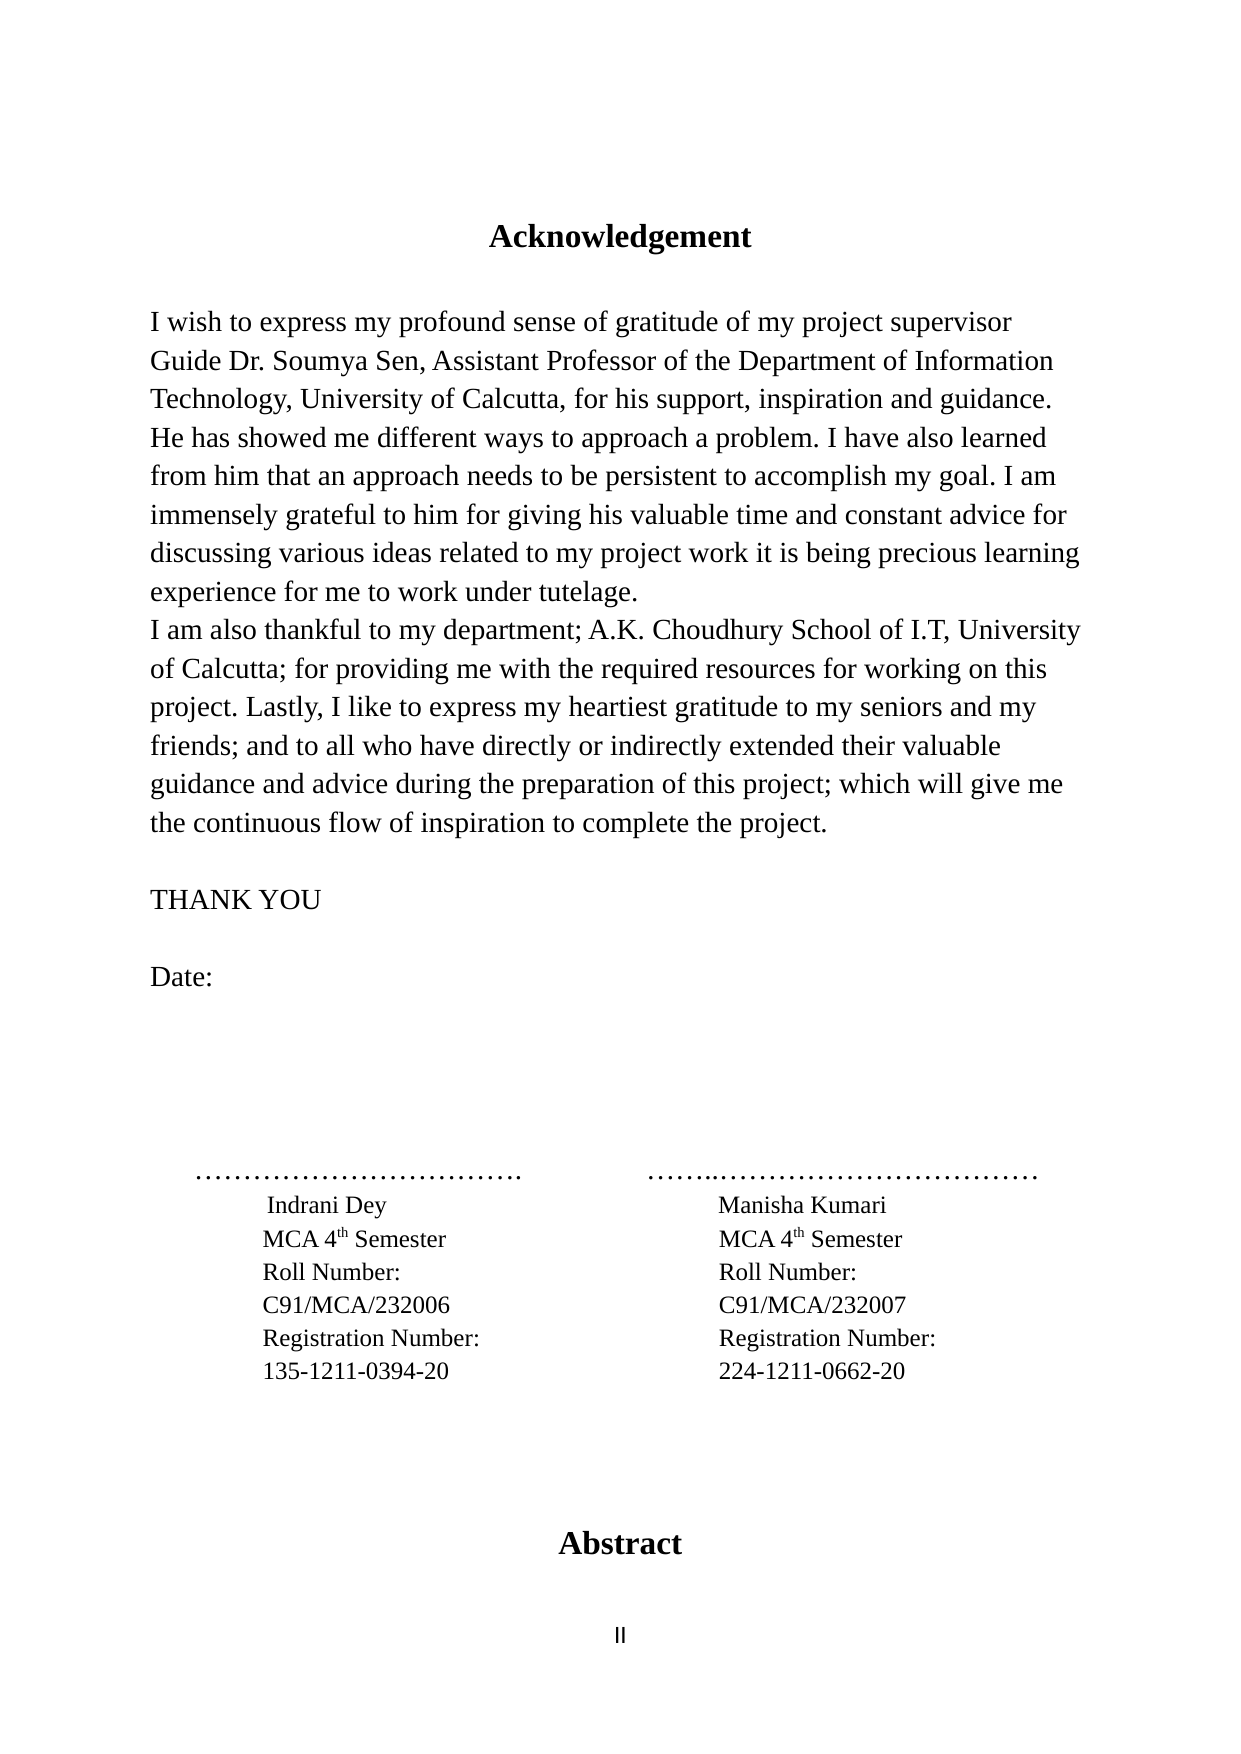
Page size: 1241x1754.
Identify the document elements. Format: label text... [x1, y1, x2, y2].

text I am also thankful to my department; A.K. Choudhury School of I.T, University of Calcutta; for providing me with the required resources for working on this project. Lastly, I like to express my heartiest gratitude to my seniors and my friends; and to all who have directly or indirectly extended their valuable guidance and advice during the preparation of this project; which will give me the continuous flow of inspiration to complete the project. [150, 612, 1090, 839]
text Registration Number: Registration Number: [150, 1323, 1090, 1352]
text Date: [150, 959, 1090, 993]
text Acknowledgement [150, 216, 1090, 254]
text I wish to express my profound sense of gratitude of my project supervisor Guide Dr. Soumya Sen, Assistant Professor of the Department of Information Technology, University of Calcutta, for his support, inspiration and guidance. He has showed me different ways to approach a problem. I have also learned from him that an approach needs to be persistent to accomplish my goal. I am immensely grateful to him for giving his valuable time and constant advice for discussing various ideas related to my project work it is being precious learning experience for me to work under tutelage. [150, 304, 1090, 607]
text 135-1211-0394-20 224-1211-0662-20 [150, 1356, 1090, 1385]
text Indrani Dey Manisha Kumari [150, 1191, 1090, 1219]
text ……………………………. ……..…………………………… [150, 1152, 1090, 1186]
text MCA 4th Semester MCA 4th Semester [150, 1224, 1090, 1253]
text C91/MCA/232006 C91/MCA/232007 [150, 1290, 1090, 1319]
text THANK YOU [150, 882, 1090, 916]
text Abstract [150, 1523, 1090, 1562]
text Roll Number: Roll Number: [150, 1257, 1090, 1286]
